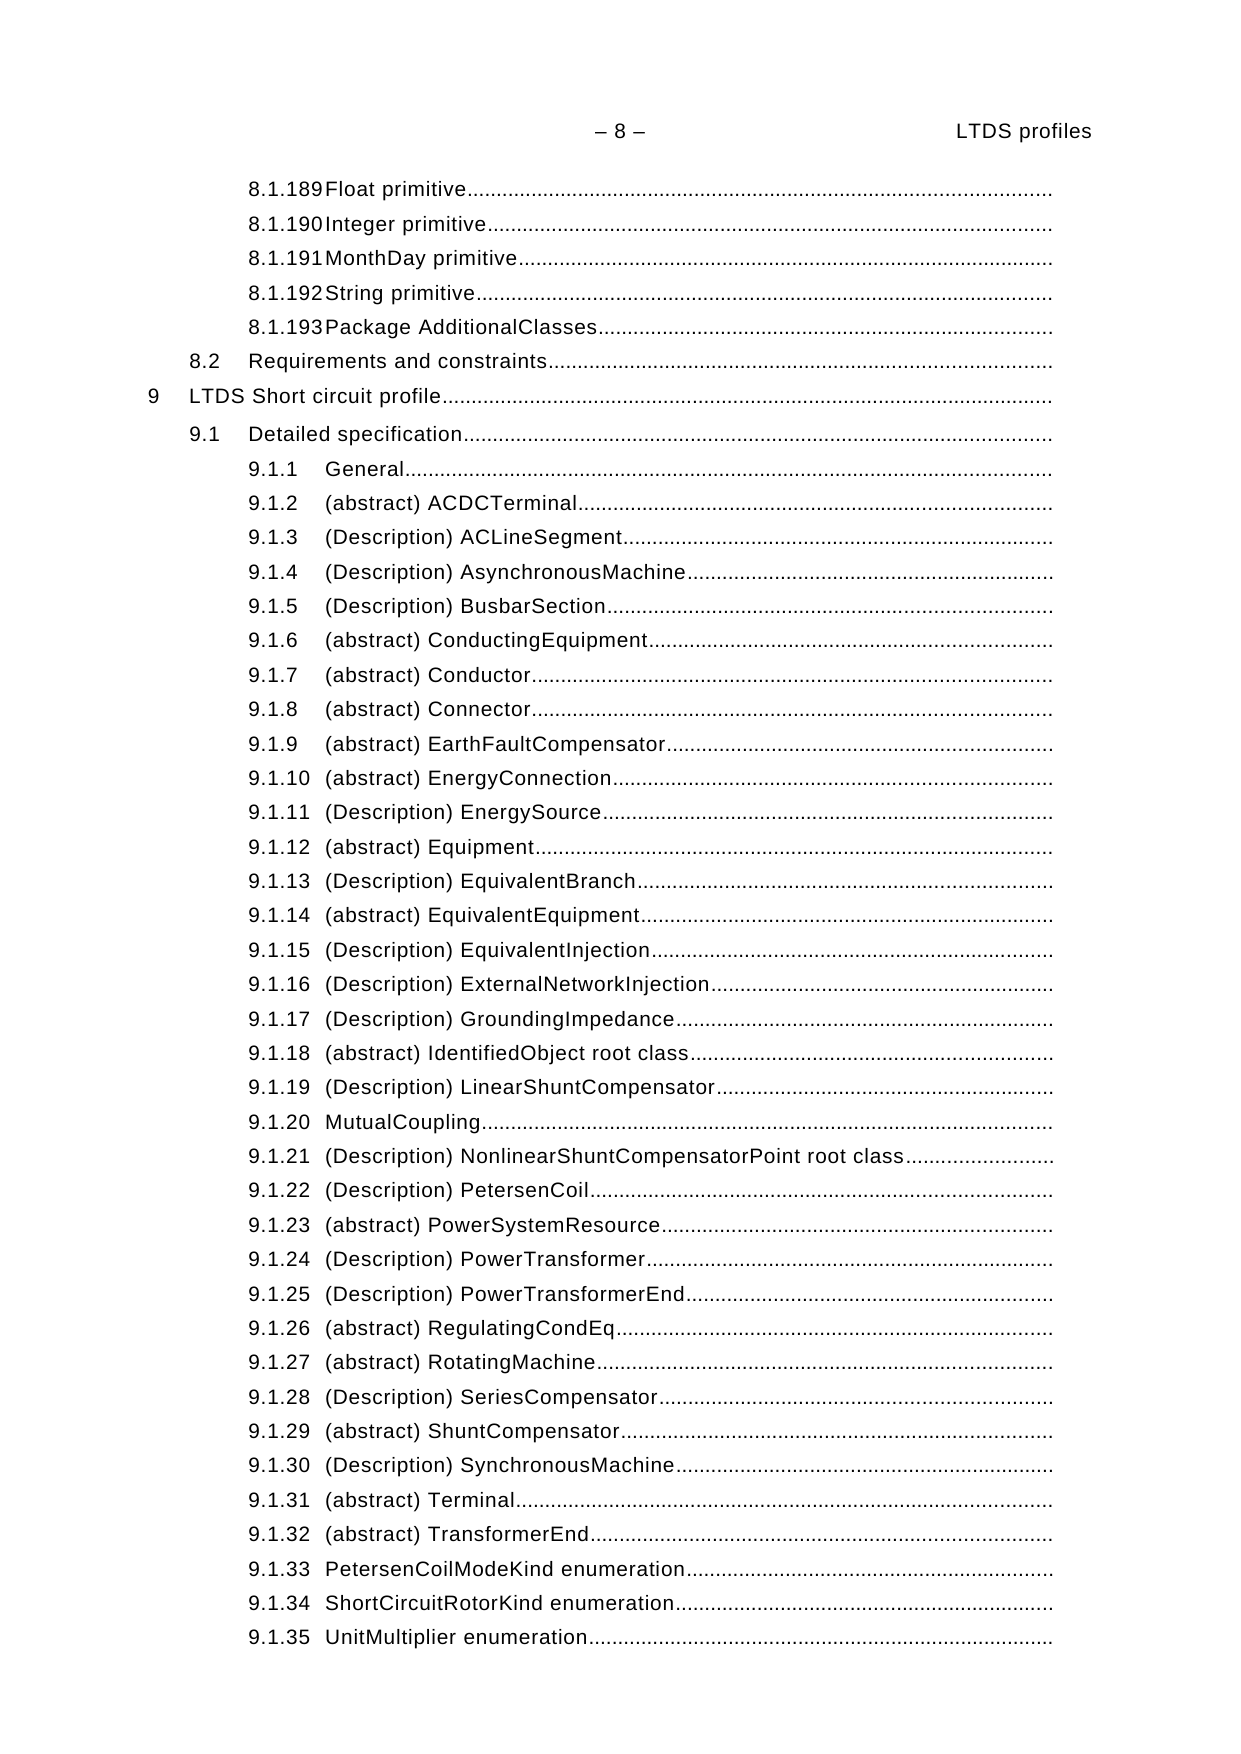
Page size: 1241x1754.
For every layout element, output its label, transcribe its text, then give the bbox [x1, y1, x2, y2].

text 9.1.18 (abstract) IdentifiedObject root class 146 [248, 1041, 1022, 1065]
text 9.1.23 (abstract) PowerSystemResource 148 [248, 1213, 1022, 1237]
text 9.1.14 (abstract) EquivalentEquipment 144 [248, 903, 1022, 927]
text 8.1.189 Float primitive 135 [248, 177, 1022, 201]
text 9.1.4 (Description) AsynchronousMachine 140 [248, 559, 1022, 583]
text 8.1.192 String primitive 136 [248, 280, 1022, 304]
text 9 LTDS Short circuit profile 137 [148, 383, 1022, 407]
text 9.1.5 (Description) BusbarSection 141 [248, 594, 1022, 618]
text 9.1.9 (abstract) EarthFaultCompensator 142 [248, 731, 1022, 755]
text 9.1.22 (Description) PetersenCoil 147 [248, 1178, 1022, 1202]
text 9.1.33 PetersenCoilModeKind enumeration 153 [248, 1556, 1022, 1580]
text 9.1.6 (abstract) ConductingEquipment 141 [248, 628, 1022, 652]
text 8.1.191 MonthDay primitive 136 [248, 246, 1022, 270]
text 9.1.27 (abstract) RotatingMachine 150 [248, 1350, 1022, 1374]
text 9.1.25 (Description) PowerTransformerEnd 149 [248, 1281, 1022, 1305]
text 9.1.19 (Description) LinearShuntCompensator 146 [248, 1075, 1022, 1099]
text 9.1.24 (Description) PowerTransformer 148 [248, 1247, 1022, 1271]
text 9.1.35 UnitMultiplier enumeration 153 [248, 1625, 1022, 1649]
text 9.1.12 (abstract) Equipment 142 [248, 834, 1022, 858]
text 9.1.34 ShortCircuitRotorKind enumeration 153 [248, 1591, 1022, 1615]
text 9.1.17 (Description) GroundingImpedance 146 [248, 1006, 1022, 1030]
text 9.1.30 (Description) SynchronousMachine 151 [248, 1453, 1022, 1477]
text 9.1.26 (abstract) RegulatingCondEq 150 [248, 1316, 1022, 1340]
text 9.1.11 (Description) EnergySource 142 [248, 800, 1022, 824]
text 8.2 Requirements and constraints 137 [189, 349, 1022, 373]
text 9.1.16 (Description) ExternalNetworkInjection 145 [248, 972, 1022, 996]
text 9.1.20 MutualCoupling 146 [248, 1109, 1022, 1133]
text 9.1.3 (Description) ACLineSegment 140 [248, 525, 1022, 549]
text 9.1.13 (Description) EquivalentBranch 143 [248, 869, 1022, 893]
text 9.1.21 (Description) NonlinearShuntCompensatorPoint root class 147 [248, 1144, 1022, 1168]
text 8.1.193 Package AdditionalClasses 136 [248, 315, 1022, 339]
text 9.1.1 General 137 [248, 456, 1022, 480]
text 9.1.29 (abstract) ShuntCompensator 151 [248, 1419, 1022, 1443]
text 8.1.190 Integer primitive 135 [248, 212, 1022, 236]
text 9.1.15 (Description) EquivalentInjection 144 [248, 938, 1022, 962]
text 9.1.32 (abstract) TransformerEnd 152 [248, 1522, 1022, 1546]
text 9.1.10 (abstract) EnergyConnection 142 [248, 766, 1022, 790]
text 9.1.8 (abstract) Connector 142 [248, 697, 1022, 721]
text 9.1.2 (abstract) ACDCTerminal 140 [248, 491, 1022, 515]
text 9.1.7 (abstract) Conductor 141 [248, 663, 1022, 687]
text 9.1.31 (abstract) Terminal 152 [248, 1488, 1022, 1512]
text 9.1.28 (Description) SeriesCompensator 150 [248, 1384, 1022, 1408]
text 9.1 Detailed specification 137 [189, 422, 1022, 446]
